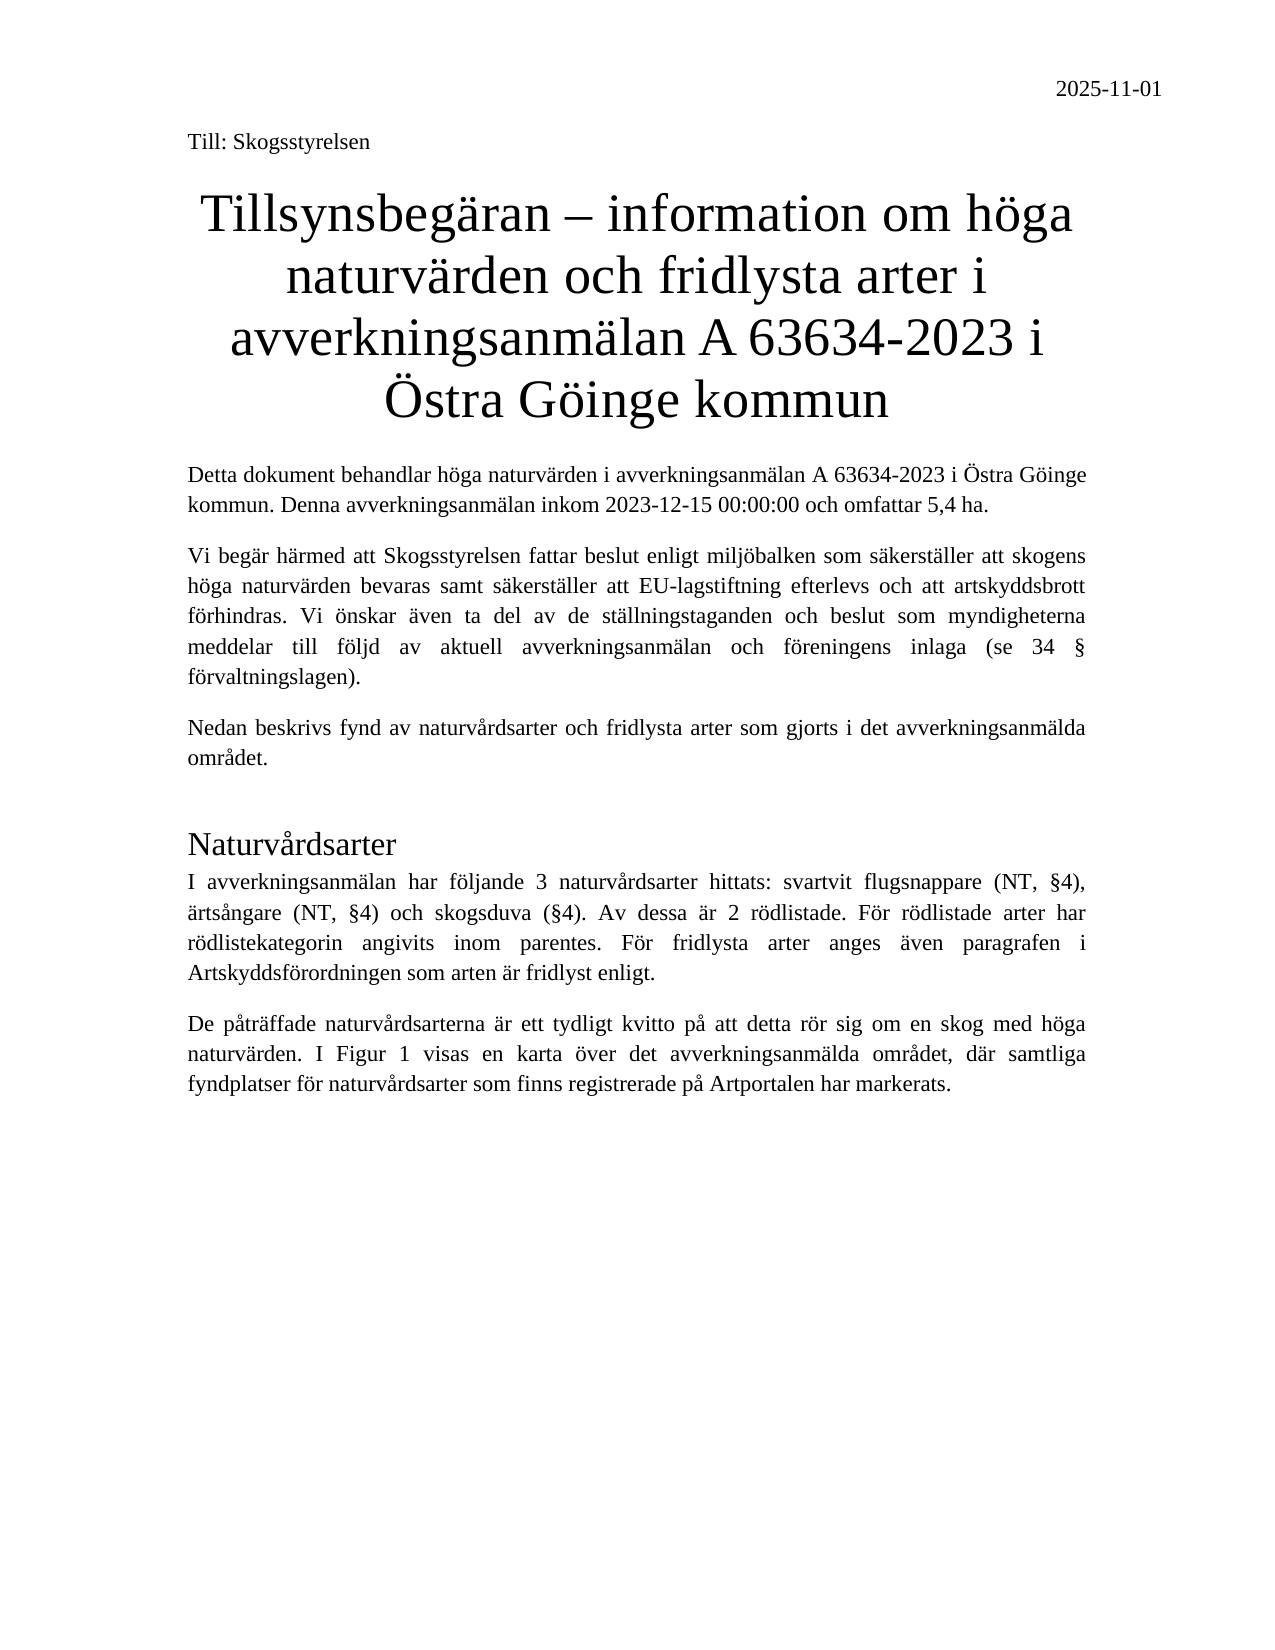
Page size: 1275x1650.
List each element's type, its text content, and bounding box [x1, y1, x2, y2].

text Detta dokument behandlar höga naturvärden i avverkningsanmälan A 63634-2023 i Östra Göinge kommun. Denna avverkningsanmälan inkom 2023-12-15 00:00:00 och omfattar 5,4 ha. [187, 461, 1087, 517]
text Vi begär härmed att Skogsstyrelsen fattar beslut enligt miljöbalken som säkerställer att skogens höga naturvärden bevaras samt säkerställer att EU-lagstiftning efterlevs och att artskyddsbrott förhindras. Vi önskar även ta del av de ställningstaganden och beslut som myndigheterna meddelar till följd av aktuell avverkningsanmälan och föreningens inlaga (se 34 § förvaltningslagen). [187, 542, 1087, 689]
text De påträffade naturvårdsarterna är ett tydligt kvitto på att detta rör sig om en skog med höga naturvärden. I Figur 1 visas en karta över det avverkningsanmälda området, där samtliga fyndplatser för naturvårdsarter som finns registrerade på Artportalen har markerats. [187, 1010, 1087, 1097]
text I avverkningsanmälan har följande 3 naturvårdsarter hittats: svartvit flugsnappare (NT, §4), ärtsångare (NT, §4) och skogsduva (§4). Av dessa är 2 rödlistade. För rödlistade arter har rödlistekategorin angivits inom parentes. För fridlysta arter anges även paragrafen i Artskyddsförordningen som arten är fridlyst enligt. [187, 868, 1087, 985]
text Nedan beskrivs fynd av naturvårdsarter och fridlysta arter som gjorts i det avverkningsanmälda området. [187, 714, 1087, 771]
title Tillsynsbegäran – information om höga naturvärden och fridlysta arter i avverkningsanmälan A 63634-2023 i Östra Göinge kommun [187, 180, 1087, 429]
subtitle Naturvårdsarter [187, 824, 1087, 863]
